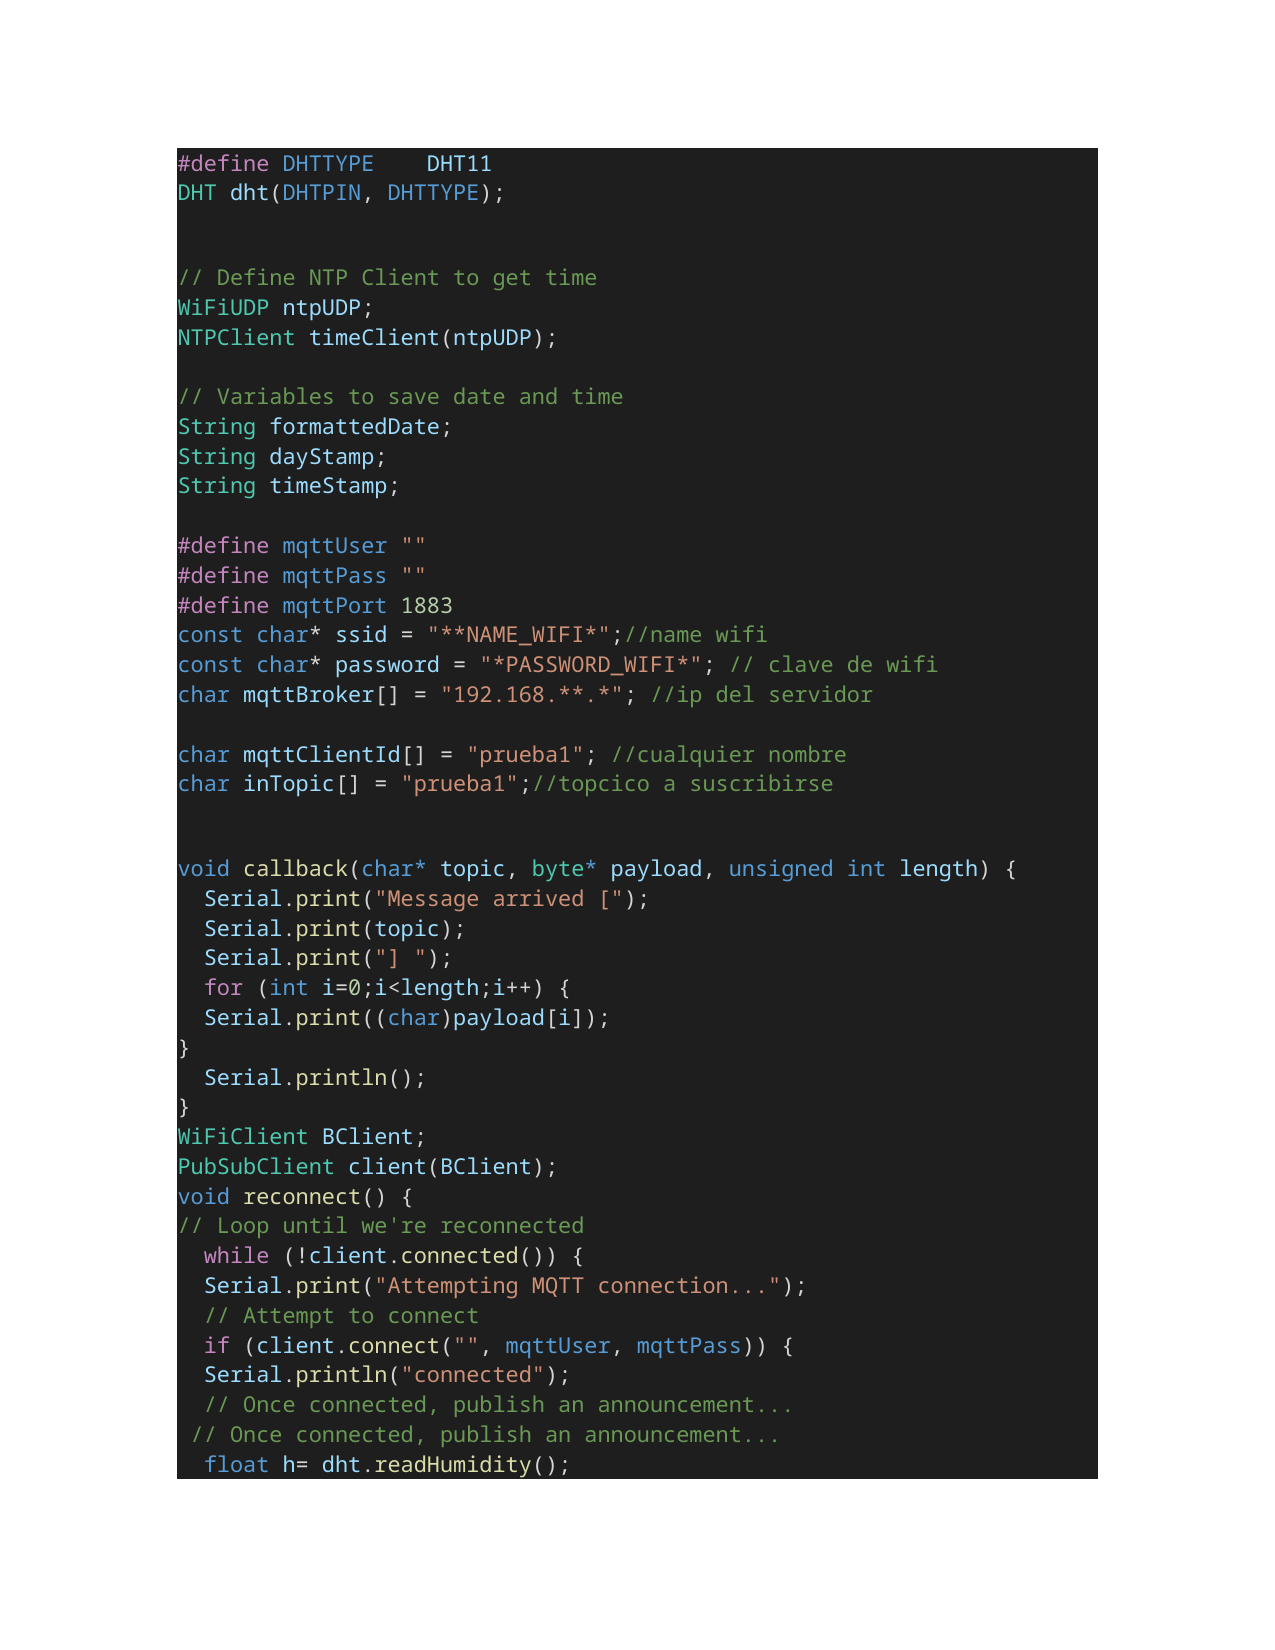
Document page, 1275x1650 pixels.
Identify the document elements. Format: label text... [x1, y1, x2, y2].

text // Once connected, publish an announcement... [177, 1389, 1098, 1419]
text DHT dht(DHTPIN, DHTTYPE); [177, 177, 1098, 207]
text void callback(char* topic, byte* payload, unsigned int length) { [177, 853, 1098, 883]
text Serial.print((char)payload[i]); [177, 1002, 1098, 1032]
text char mqttBroker[] = "192.168.**.*"; //ip del servidor [177, 679, 1098, 709]
text // Variables to save date and time [177, 381, 1098, 411]
text const char* password = "*PASSWORD_WIFI*"; // clave de wifi [177, 649, 1098, 679]
text // Loop until we're reconnected [177, 1211, 1098, 1240]
text #define mqttUser "" [177, 530, 1098, 560]
text Serial.print("] "); [177, 942, 1098, 972]
text Serial.print("Message arrived ["); [177, 883, 1098, 913]
text char inTopic[] = "prueba1";//topcico a suscribirse [177, 768, 1098, 798]
text // Define NTP Client to get time [177, 262, 1098, 292]
text #define mqttPass "" [177, 560, 1098, 590]
text String dayStamp; [177, 441, 1098, 471]
text for (int i=0;i<length;i++) { [177, 972, 1098, 1002]
text #define mqttPort 1883 [177, 590, 1098, 619]
text while (!client.connected()) { [177, 1240, 1098, 1270]
text String timeStamp; [177, 471, 1098, 500]
text Serial.print("Attempting MQTT connection..."); [177, 1270, 1098, 1300]
text NTPClient timeClient(ntpUDP); [177, 322, 1098, 351]
text void reconnect() { [177, 1181, 1098, 1211]
text const char* ssid = "**NAME_WIFI*";//name wifi [177, 619, 1098, 649]
text char mqttClientId[] = "prueba1"; //cualquier nombre [177, 739, 1098, 768]
text String formattedDate; [177, 411, 1098, 441]
text float h= dht.readHumidity(); [177, 1449, 1098, 1479]
text Serial.println(); [177, 1062, 1098, 1091]
text Serial.print(topic); [177, 913, 1098, 942]
text WiFiUDP ntpUDP; [177, 292, 1098, 322]
text // Attempt to connect [177, 1300, 1098, 1330]
text } [177, 1091, 1098, 1121]
text WiFiClient BClient; [177, 1121, 1098, 1151]
text #define DHTTYPE DHT11 [177, 148, 1098, 177]
text PubSubClient client(BClient); [177, 1151, 1098, 1181]
text if (client.connect("", mqttUser, mqttPass)) { [177, 1330, 1098, 1359]
text // Once connected, publish an announcement... [177, 1419, 1098, 1449]
text Serial.println("connected"); [177, 1359, 1098, 1389]
text } [177, 1032, 1098, 1062]
